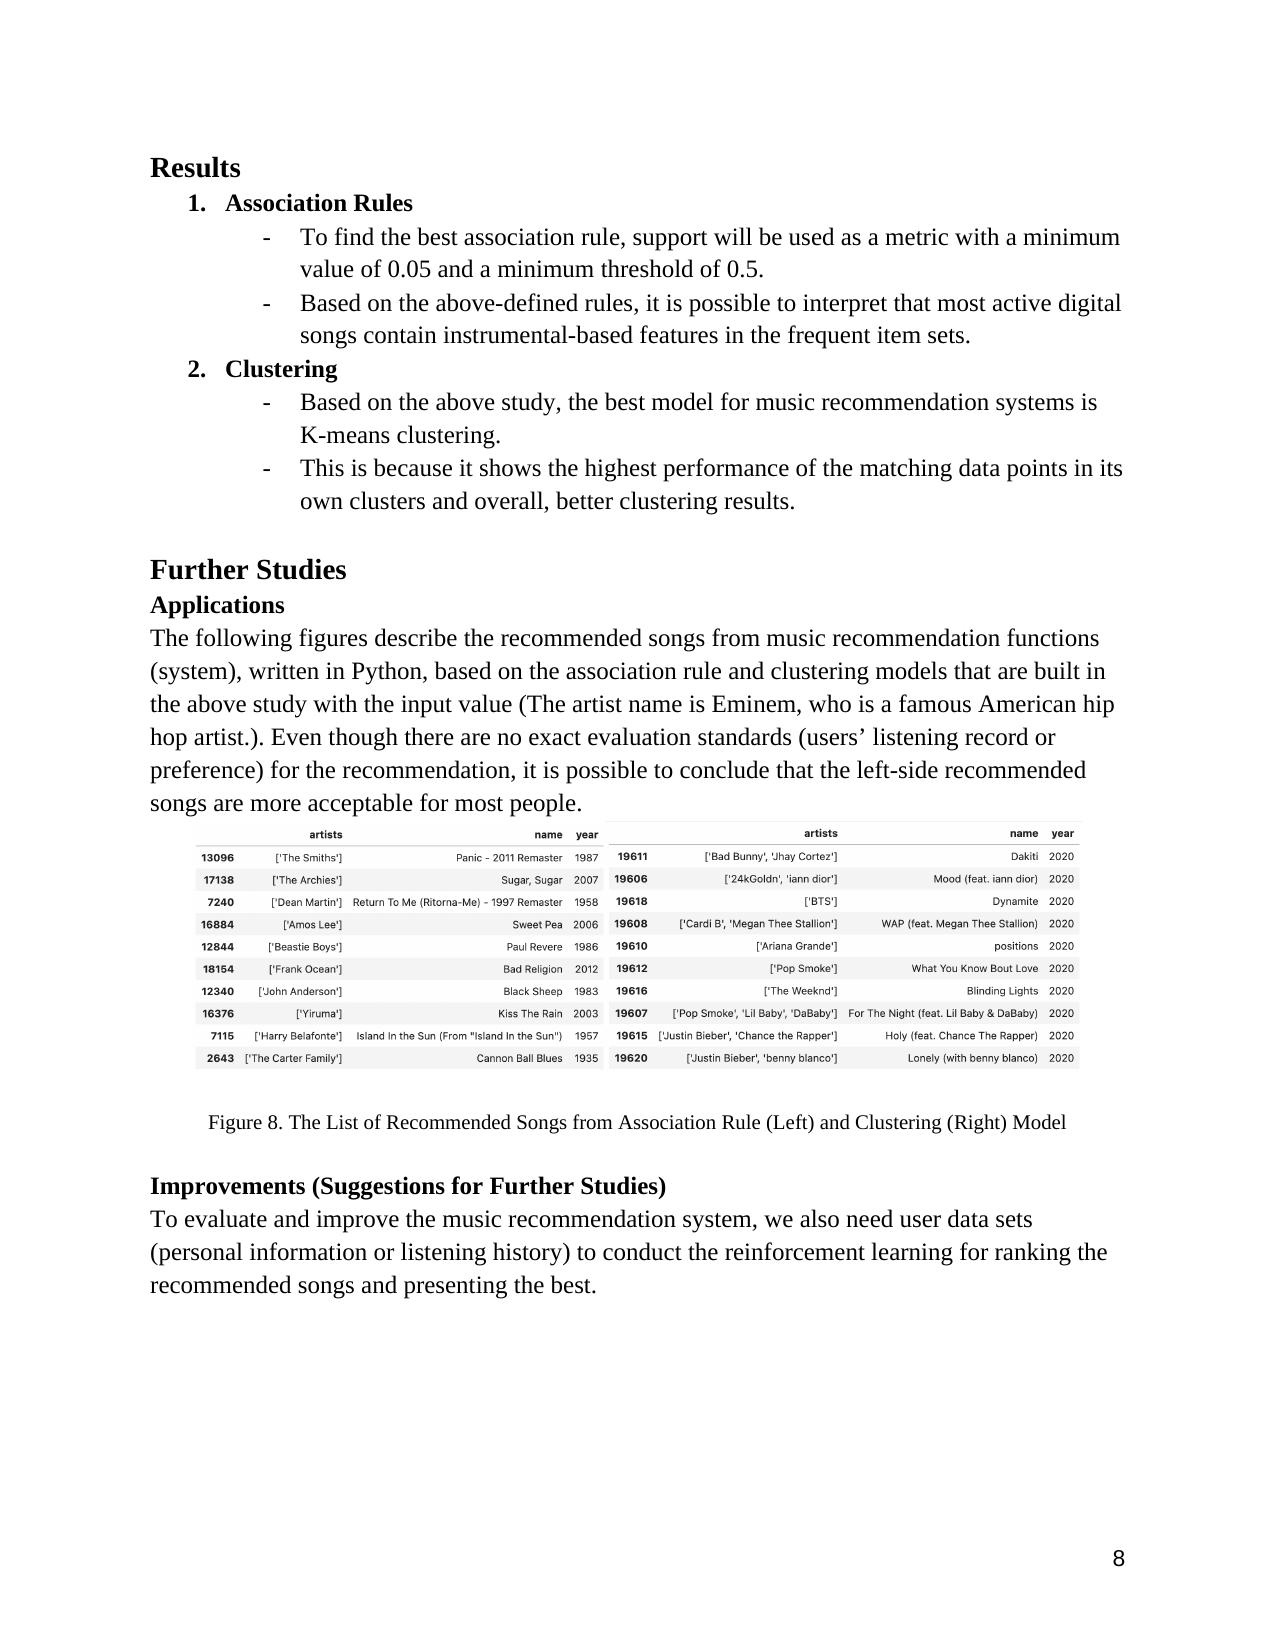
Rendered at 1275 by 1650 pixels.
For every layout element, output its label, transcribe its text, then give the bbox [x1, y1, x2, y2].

list Based on the above study, the best model for music recommendation systems is K-means clustering. [262, 387, 1125, 448]
picture [192, 821, 1083, 1074]
list Clustering [187, 354, 1125, 382]
text Results [150, 150, 1125, 183]
text To evaluate and improve the music recommendation system, we also need user data sets (personal information or listening history) to conduct the reinforcement learning for ranking the recommended songs and presenting the best. [150, 1204, 1125, 1299]
text Improvements (Suggestions for Further Studies) [150, 1171, 1125, 1199]
list Association Rules [187, 188, 1125, 217]
text Applications [150, 590, 1125, 619]
list Based on the above-defined rules, it is possible to interpret that most active digital songs contain instrumental-based features in the frequent item sets. [262, 288, 1125, 349]
list This is because it shows the highest performance of the matching data points in its own clusters and overall, better clustering results. [262, 453, 1125, 514]
text Figure 8. The List of Recommended Songs from Association Rule (Left) and Clustering (Right) Model [150, 1110, 1125, 1134]
text Further Studies [150, 552, 1125, 585]
text The following figures describe the recommended songs from music recommendation functions (system), written in Python, based on the association rule and clustering models that are built in the above study with the input value (The artist name is Eminem, who is a famous American hip hop artist.). Even though there are no exact evaluation standards (users’ listening record or preference) for the recommendation, it is possible to conclude that the left-side recommended songs are more acceptable for most people. [150, 623, 1125, 817]
list To find the best association rule, support will be used as a metric with a minimum value of 0.05 and a minimum threshold of 0.5. [262, 222, 1125, 283]
